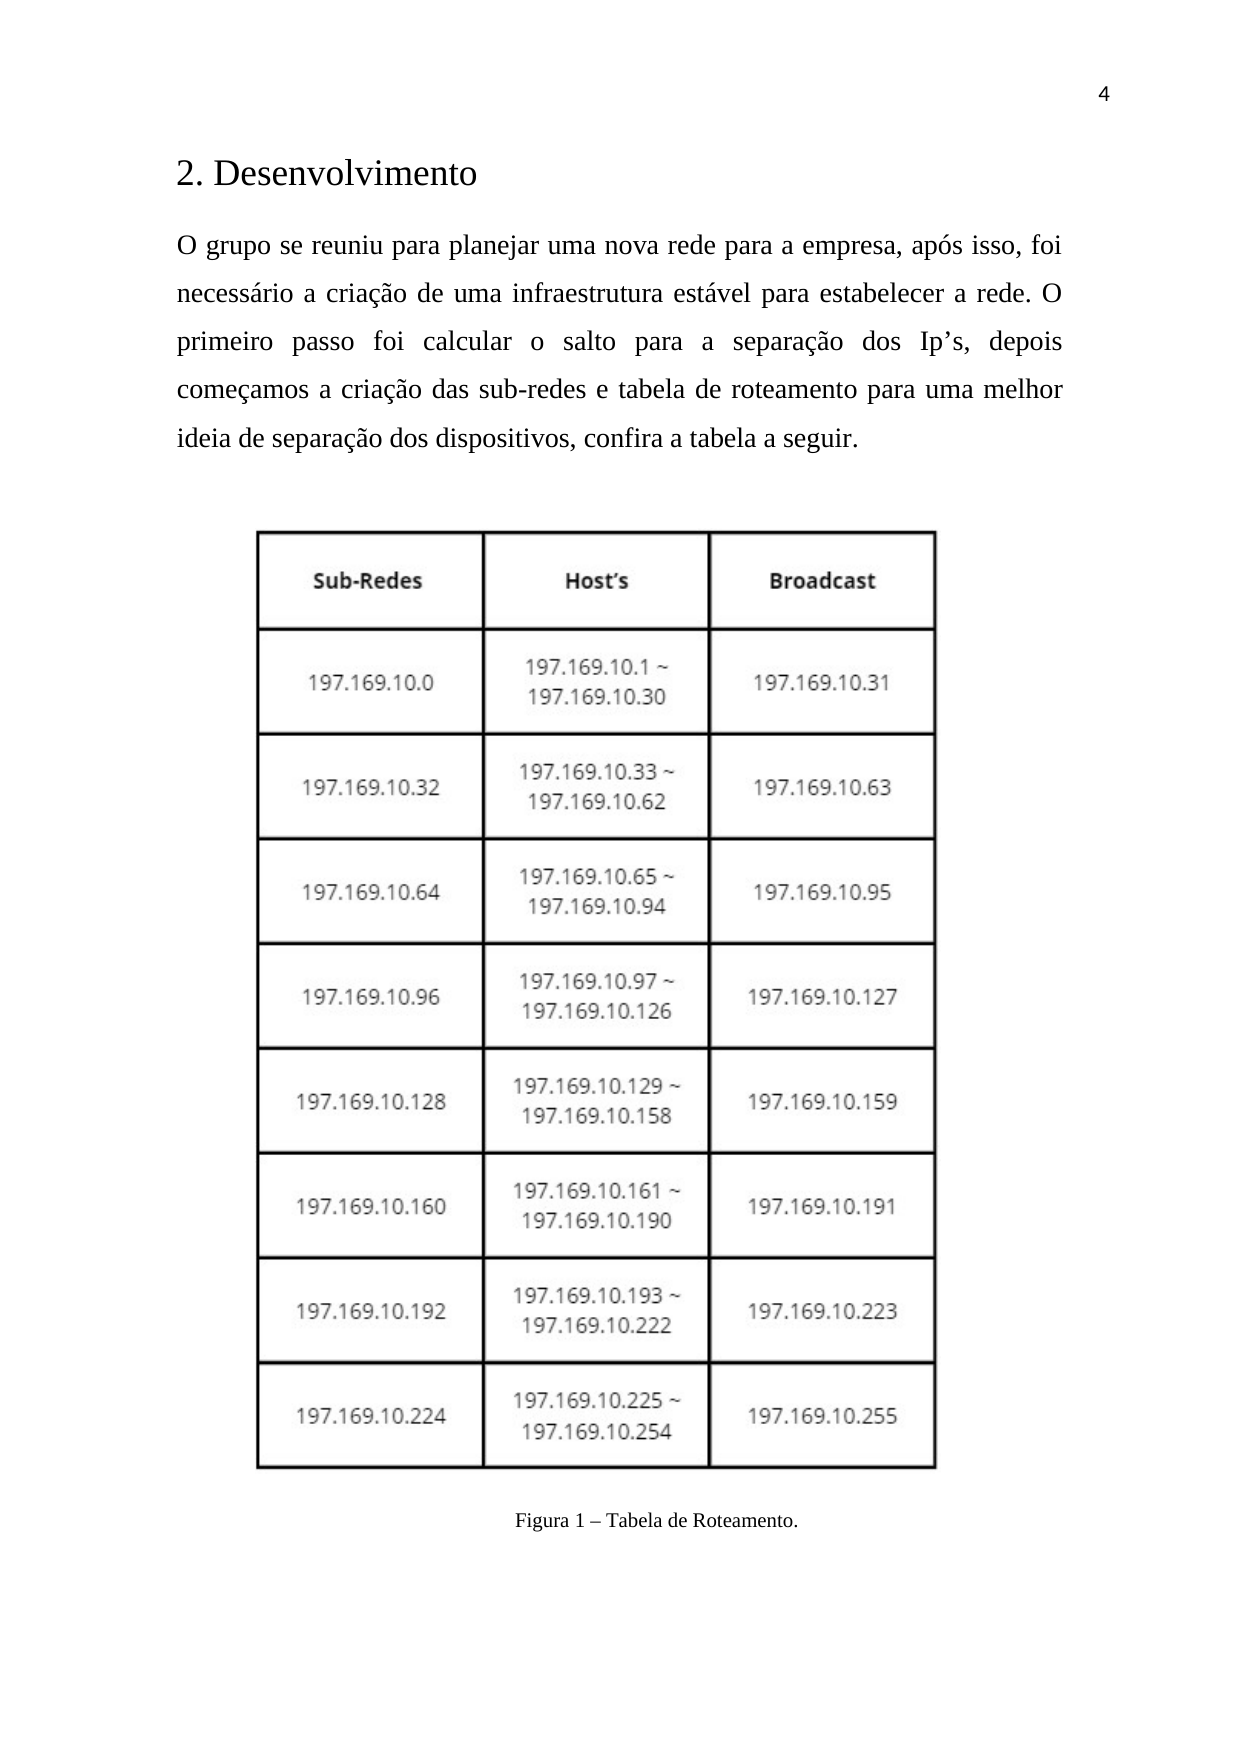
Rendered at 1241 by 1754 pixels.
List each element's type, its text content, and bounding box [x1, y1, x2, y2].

text O grupo se reuniu para planejar uma nova rede para a empresa, após isso, foi necessário a criação de uma infraestrutura estável para estabelecer a rede. O primeiro passo foi calcular o salto para a separação dos Ip’s, depois começamos a criação das sub-redes e tabela de roteamento para uma melhor ideia de separação dos dispositivos, confira a tabela a seguir. [177, 228, 1065, 453]
subtitle Desenvolvimento [176, 150, 1109, 193]
picture [255, 528, 941, 1474]
text Figura 1 – Tabela de Roteamento. [177, 1507, 1062, 1532]
